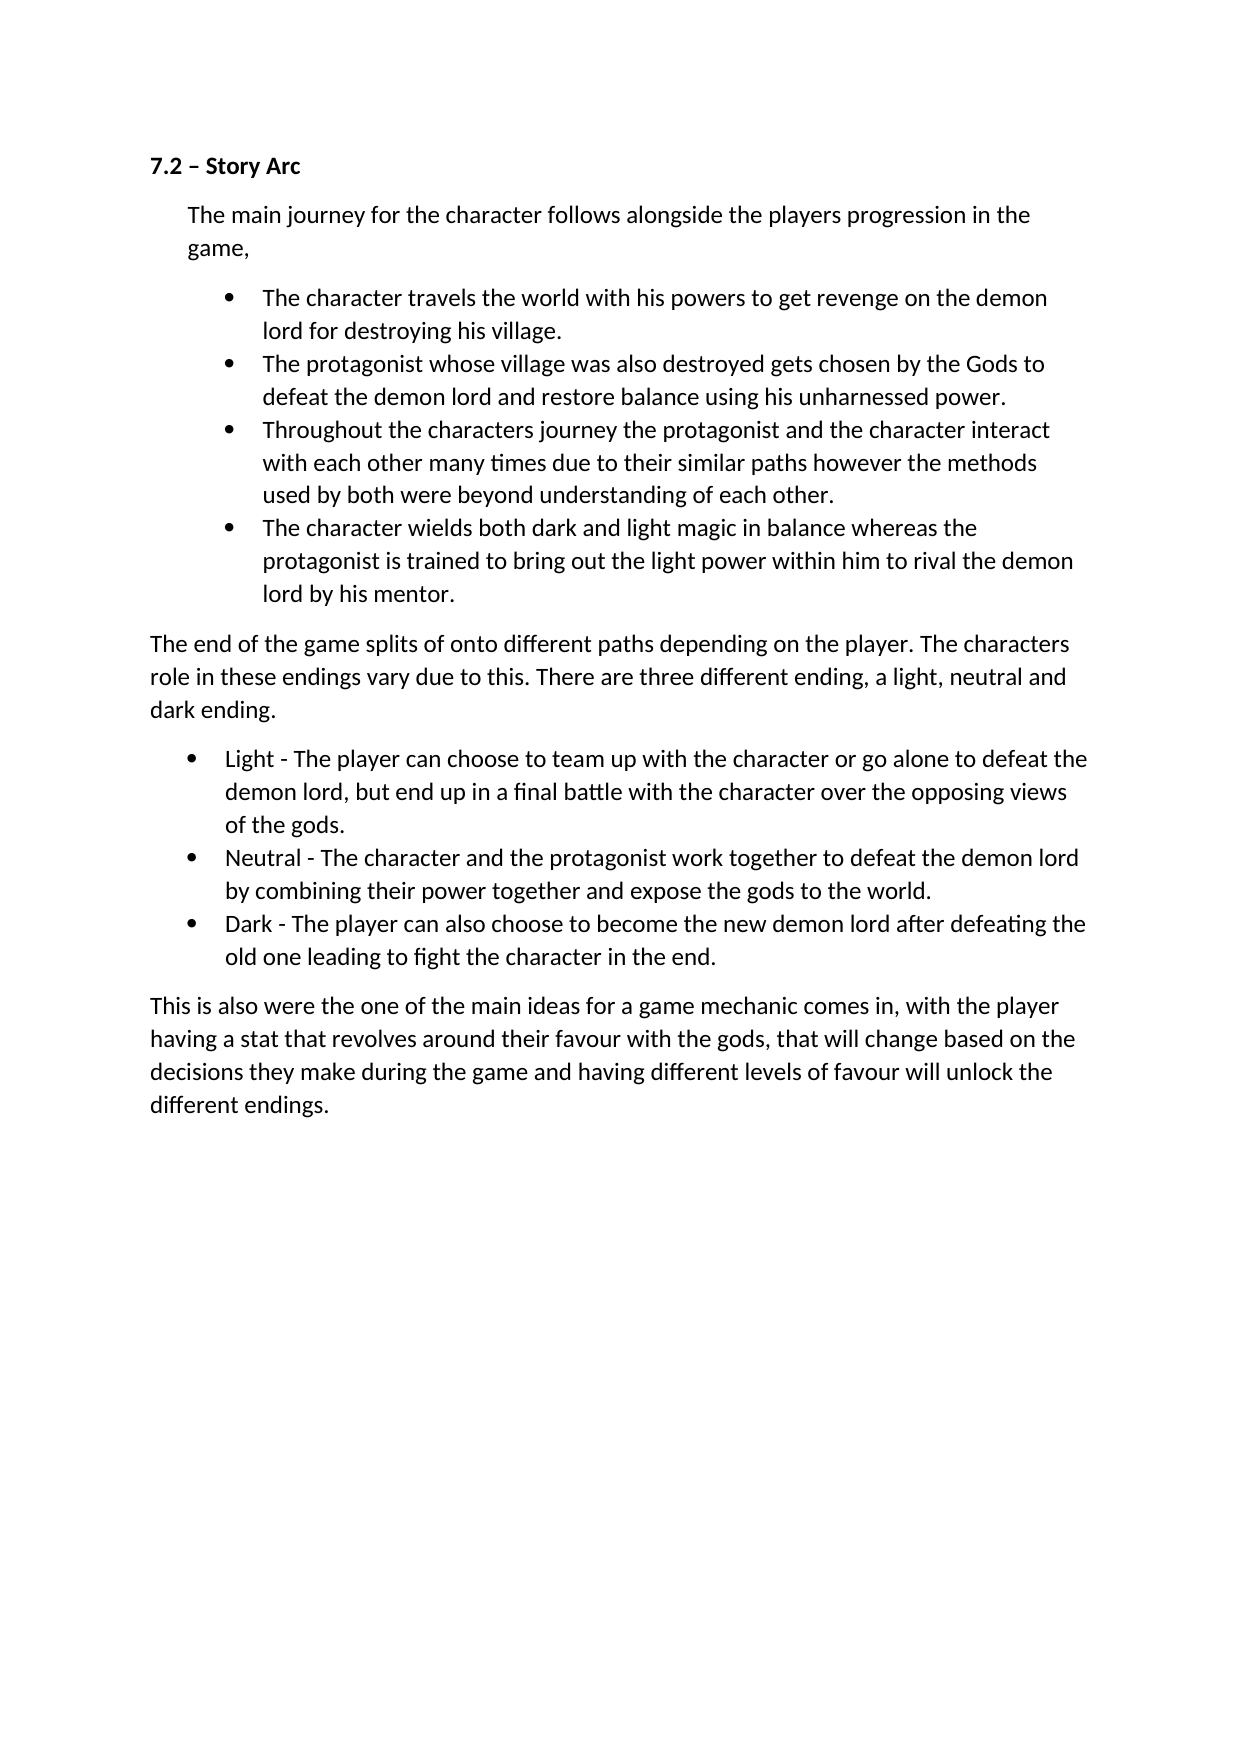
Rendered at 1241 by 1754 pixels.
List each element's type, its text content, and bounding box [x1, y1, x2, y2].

text This is also were the one of the main ideas for a game mechanic comes in, with the player having a stat that revolves around their favour with the gods, that will change based on the decisions they make during the game and having different levels of favour will unlock the different endings. [150, 990, 1090, 1120]
text 7.2 – Story Arc [150, 150, 1090, 181]
list Neutral - The character and the protagonist work together to defeat the demon lord by combining their power together and expose the gods to the world. [187, 842, 1090, 906]
list Light - The player can choose to team up with the character or go alone to defeat the demon lord, but end up in a final battle with the character over the opposing views of the gods. [187, 743, 1090, 840]
list Dark - The player can also choose to become the new demon lord after defeating the old one leading to fight the character in the end. [187, 908, 1090, 971]
list Throughout the characters journey the protagonist and the character interact with each other many times due to their similar paths however the methods used by both were beyond understanding of each other. [225, 414, 1090, 510]
list The character wields both dark and light magic in balance whereas the protagonist is trained to bring out the light power within him to rival the demon lord by his mentor. [225, 512, 1090, 609]
list The protagonist whose village was also destroyed gets chosen by the Gods to defeat the demon lord and restore balance using his unharnessed power. [225, 348, 1090, 411]
text The end of the game splits of onto different paths depending on the player. The characters role in these endings vary due to this. There are three different ending, a light, neutral and dark ending. [150, 628, 1090, 724]
text The main journey for the character follows alongside the players progression in the game, [187, 199, 1090, 263]
list The character travels the world with his powers to get revenge on the demon lord for destroying his village. [225, 282, 1090, 346]
